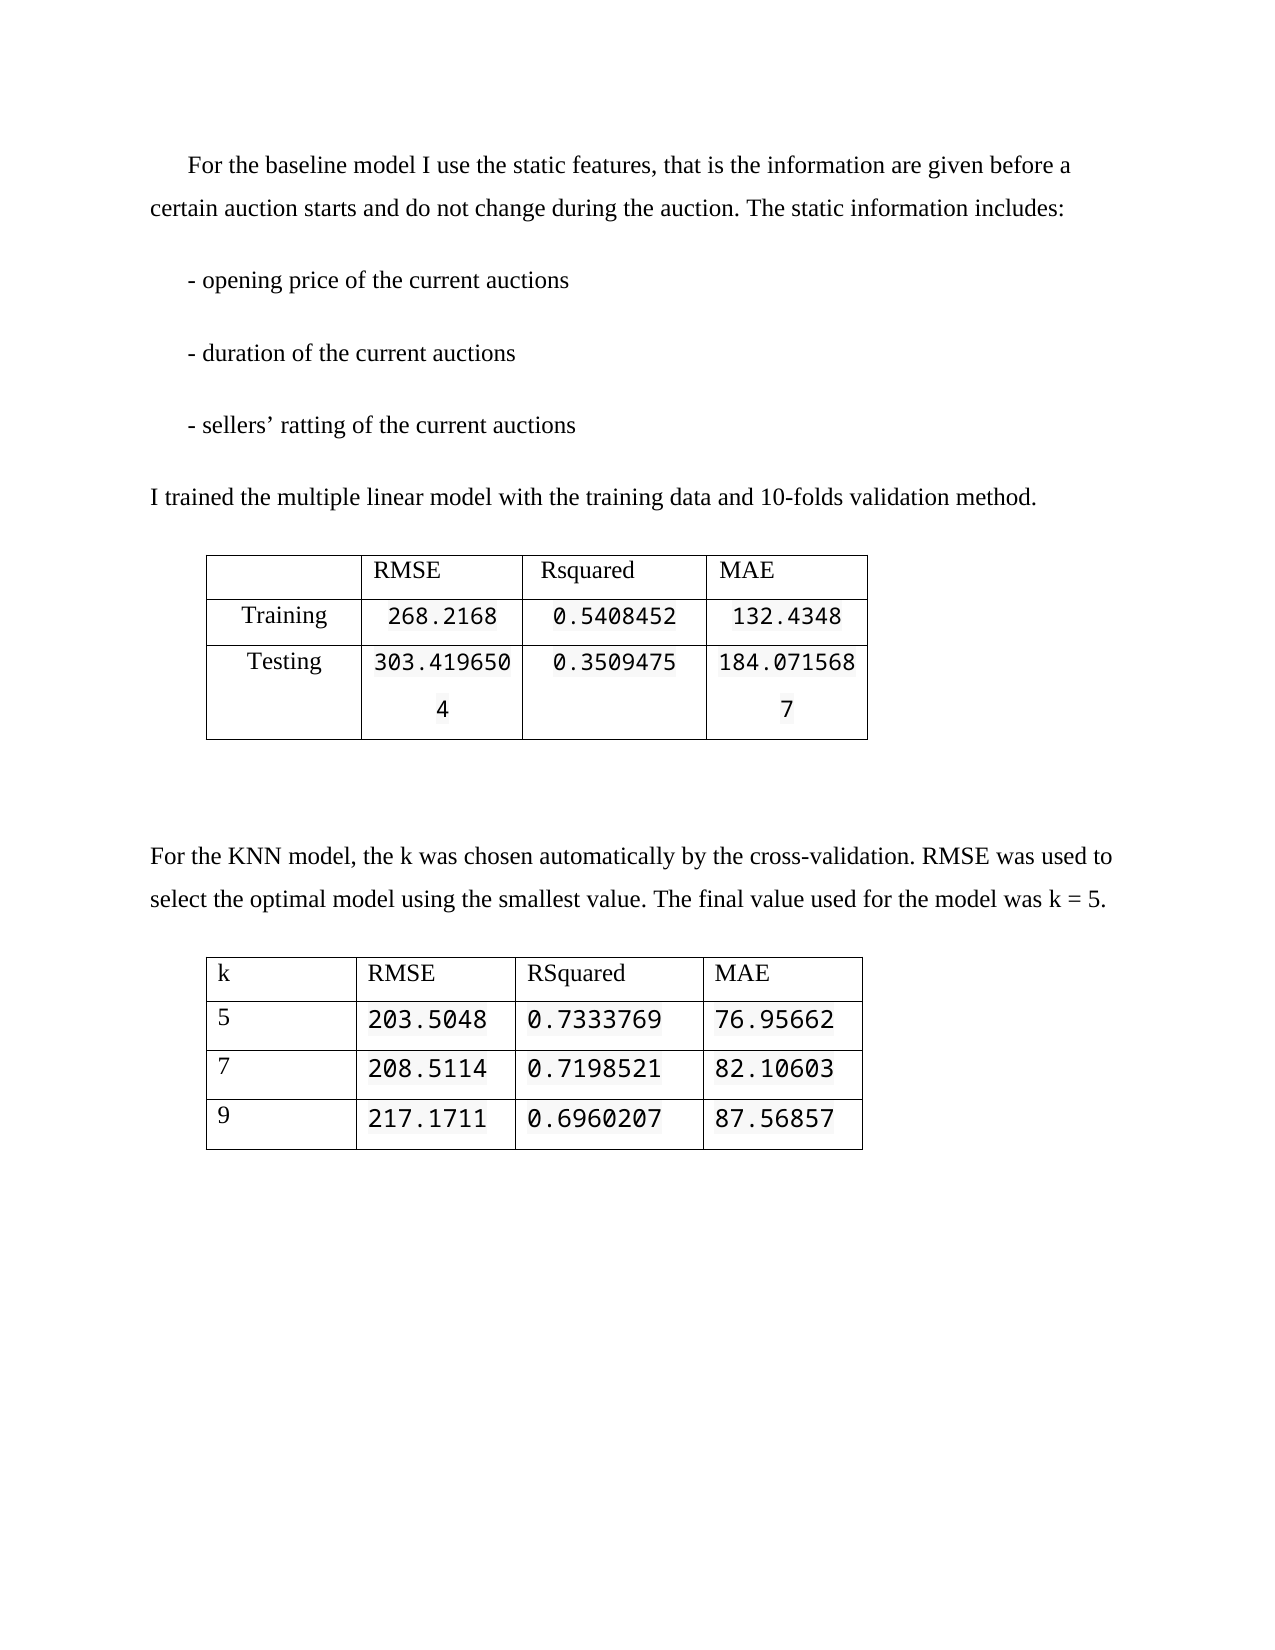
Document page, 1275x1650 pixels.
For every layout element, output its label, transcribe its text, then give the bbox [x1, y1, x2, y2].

table_cell 76.95662 [704, 1002, 862, 1050]
text - duration of the current auctions [150, 338, 1125, 366]
table_cell 5 [207, 1002, 356, 1050]
table_cell 303.4196504 [362, 646, 522, 739]
table_cell 268.2168 [362, 600, 522, 645]
table_cell 0.7333769 [516, 1002, 703, 1050]
table_header Rsquared [523, 556, 706, 599]
table_header [207, 556, 361, 599]
table_header RMSE [357, 958, 515, 1001]
table_cell 0.3509475 [523, 646, 706, 739]
text For the baseline model I use the static features, that is the information are given before a certain auction starts and do not change during the auction. The static information includes: [150, 150, 1125, 222]
table_header k [207, 958, 356, 1001]
text - sellers’ ratting of the current auctions [150, 410, 1125, 439]
table_header RMSE [362, 556, 522, 599]
table_header RSquared [516, 958, 703, 1001]
table_cell 0.6960207 [516, 1100, 703, 1149]
table_cell 82.10603 [704, 1051, 862, 1099]
table_cell 217.1711 [357, 1100, 515, 1149]
table_cell 0.7198521 [516, 1051, 703, 1099]
table_cell 7 [207, 1051, 356, 1099]
table_cell 0.5408452 [523, 600, 706, 645]
text I trained the multiple linear model with the training data and 10-folds validation method. [150, 482, 1125, 511]
table_header MAE [704, 958, 862, 1001]
table_cell Testing [207, 646, 361, 739]
table_cell 208.5114 [357, 1051, 515, 1099]
table_header MAE [707, 556, 867, 599]
table_cell 203.5048 [357, 1002, 515, 1050]
table_cell 184.0715687 [707, 646, 867, 739]
table_cell 132.4348 [707, 600, 867, 645]
table_cell 9 [207, 1100, 356, 1149]
table_cell 87.56857 [704, 1100, 862, 1149]
table_cell Training [207, 600, 361, 645]
text For the KNN model, the k was chosen automatically by the cross-validation. RMSE was used to select the optimal model using the smallest value. The final value used for the model was k = 5. [150, 841, 1125, 913]
text - opening price of the current auctions [150, 265, 1125, 294]
